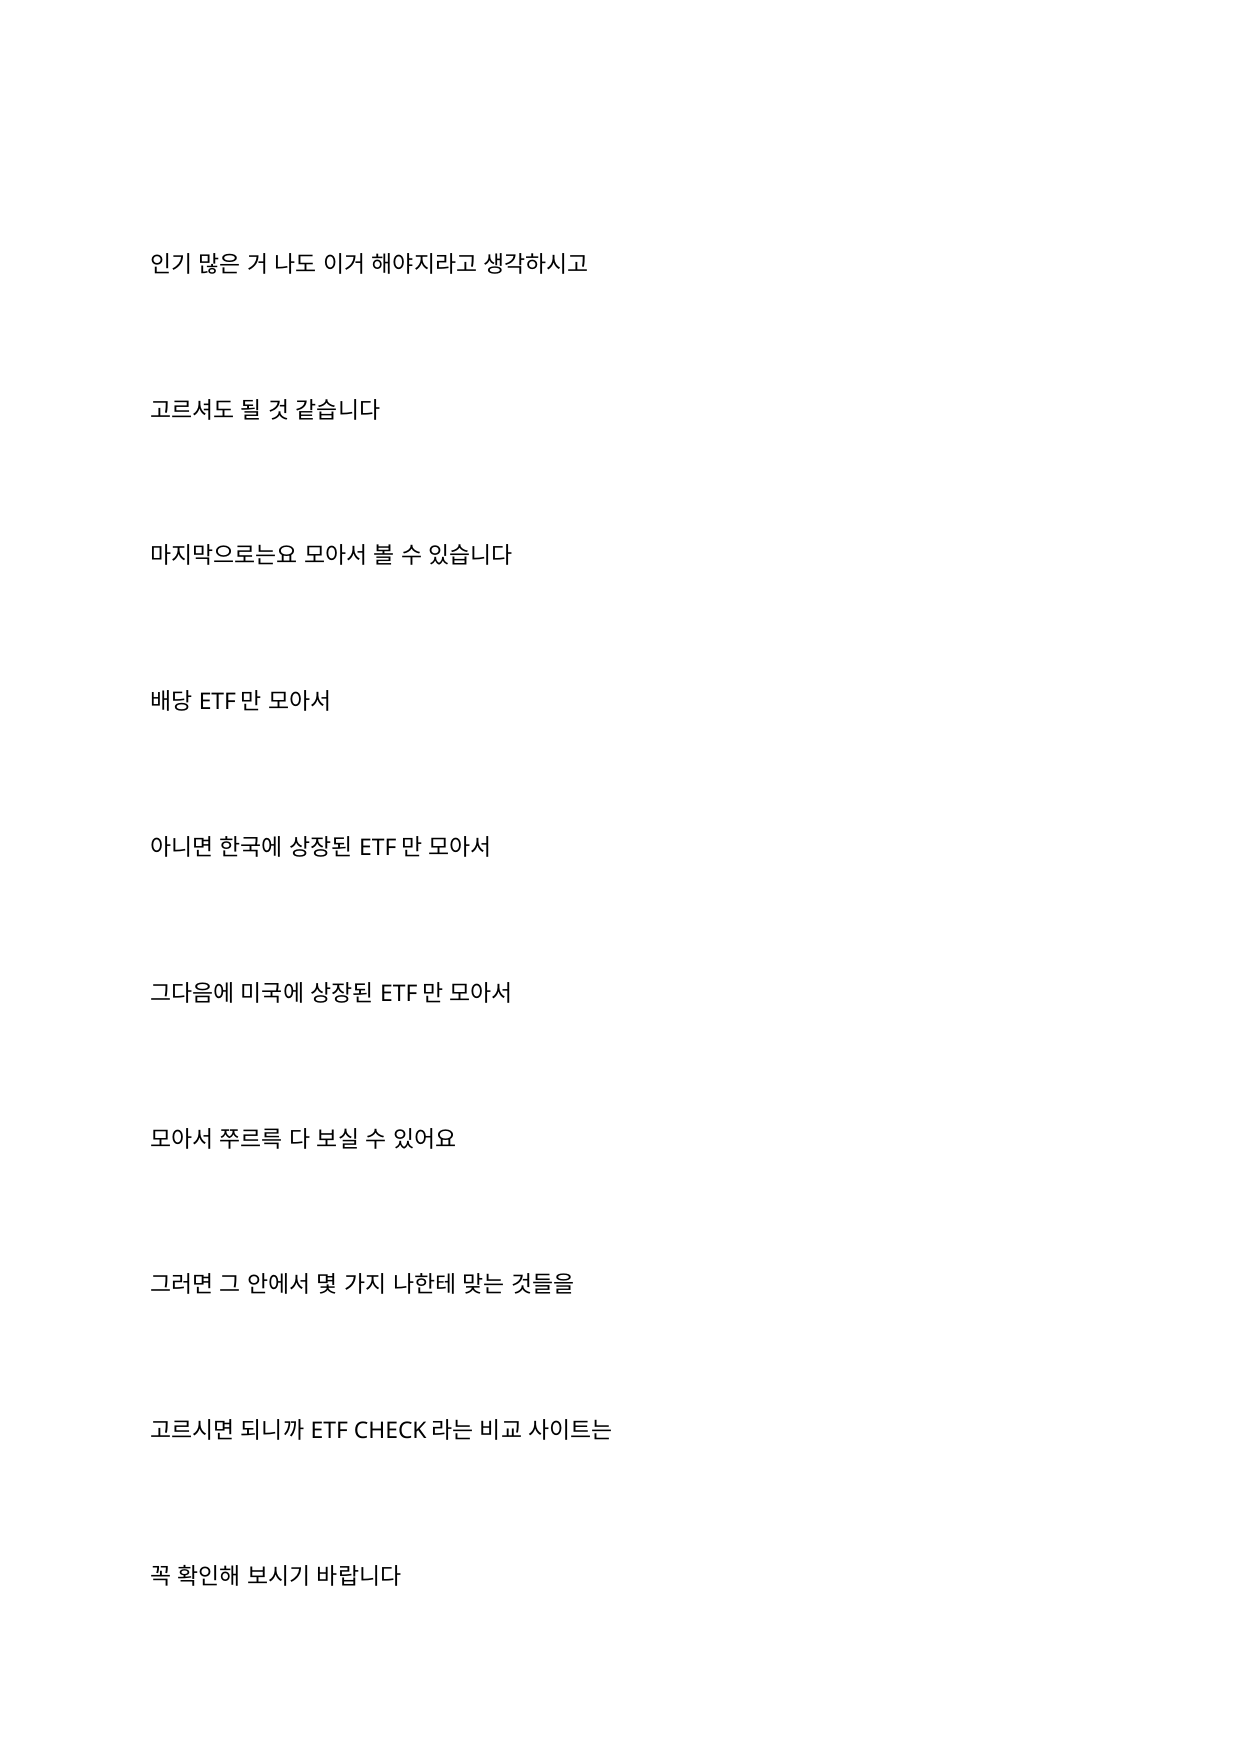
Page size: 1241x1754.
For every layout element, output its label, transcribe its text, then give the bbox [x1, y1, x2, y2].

text 고르시면 되니까 ETF CHECK라는 비교 사이트는 [150, 1412, 1090, 1445]
text 그다음에 미국에 상장된 ETF만 모아서 [150, 975, 1090, 1008]
text 인기 많은 거 나도 이거 해야지라고 생각하시고 [150, 246, 1090, 279]
text 꼭 확인해 보시기 바랍니다 [150, 1558, 1090, 1591]
text 모아서 쭈르륵 다 보실 수 있어요 [150, 1121, 1090, 1154]
text 그러면 그 안에서 몇 가지 나한테 맞는 것들을 [150, 1266, 1090, 1299]
text 고르셔도 될 것 같습니다 [150, 392, 1090, 425]
text 마지막으로는요 모아서 볼 수 있습니다 [150, 537, 1090, 571]
text 배당 ETF만 모아서 [150, 683, 1090, 716]
text 아니면 한국에 상장된 ETF만 모아서 [150, 829, 1090, 862]
